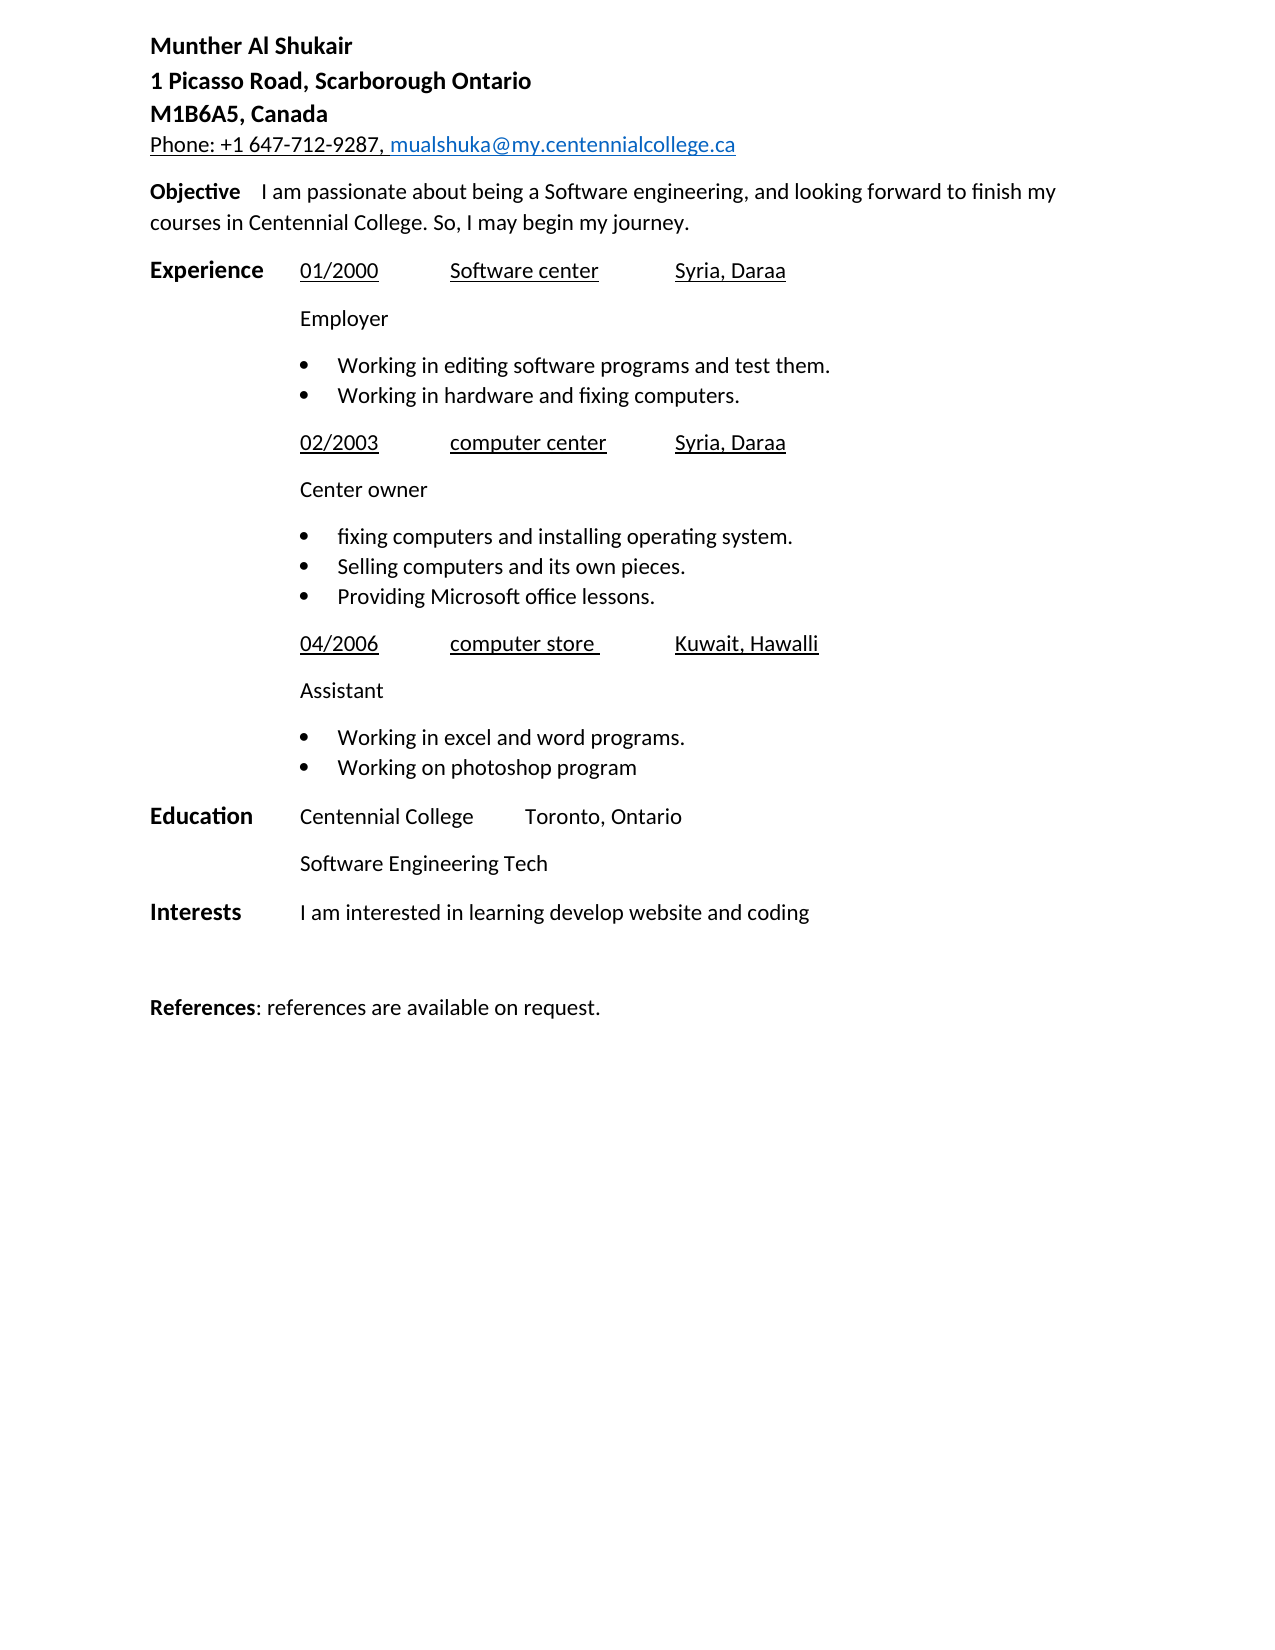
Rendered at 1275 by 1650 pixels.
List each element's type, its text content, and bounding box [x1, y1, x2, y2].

text Center owner [150, 475, 1125, 503]
list Working on photoshop program [300, 753, 1125, 781]
text 1 Picasso Road, Scarborough Ontario M1B6A5, Canada Phone: +1 647-712-9287, mualshuka@my.centennialcollege.ca [150, 65, 1125, 159]
text Interests I am interested in learning develop website and coding [150, 896, 1125, 927]
text Software Engineering Tech [150, 849, 1125, 878]
text Objective I am passionate about being a Software engineering, and looking forward to finish my courses in Centennial College. So, I may begin my journey. [150, 177, 1125, 236]
text Employer [150, 304, 1125, 332]
text References: references are available on request. [150, 993, 1125, 1021]
list Working in editing software programs and test them. [300, 351, 1125, 379]
list Working in excel and word programs. [300, 723, 1125, 751]
text 02/2003 computer center Syria, Daraa [150, 428, 1125, 456]
list Selling computers and its own pieces. [300, 552, 1125, 580]
list Working in hardware and fixing computers. [300, 381, 1125, 409]
text Experience 01/2000 Software center Syria, Daraa [150, 254, 1125, 285]
text 04/2006 computer store Kuwait, Hawalli [150, 629, 1125, 657]
list Providing Microsoft office lessons. [300, 582, 1125, 610]
text Education Centennial College Toronto, Ontario [150, 800, 1125, 831]
text Munther Al Shukair [150, 30, 1125, 61]
list fixing computers and installing operating system. [300, 522, 1125, 550]
text Assistant [150, 676, 1125, 704]
